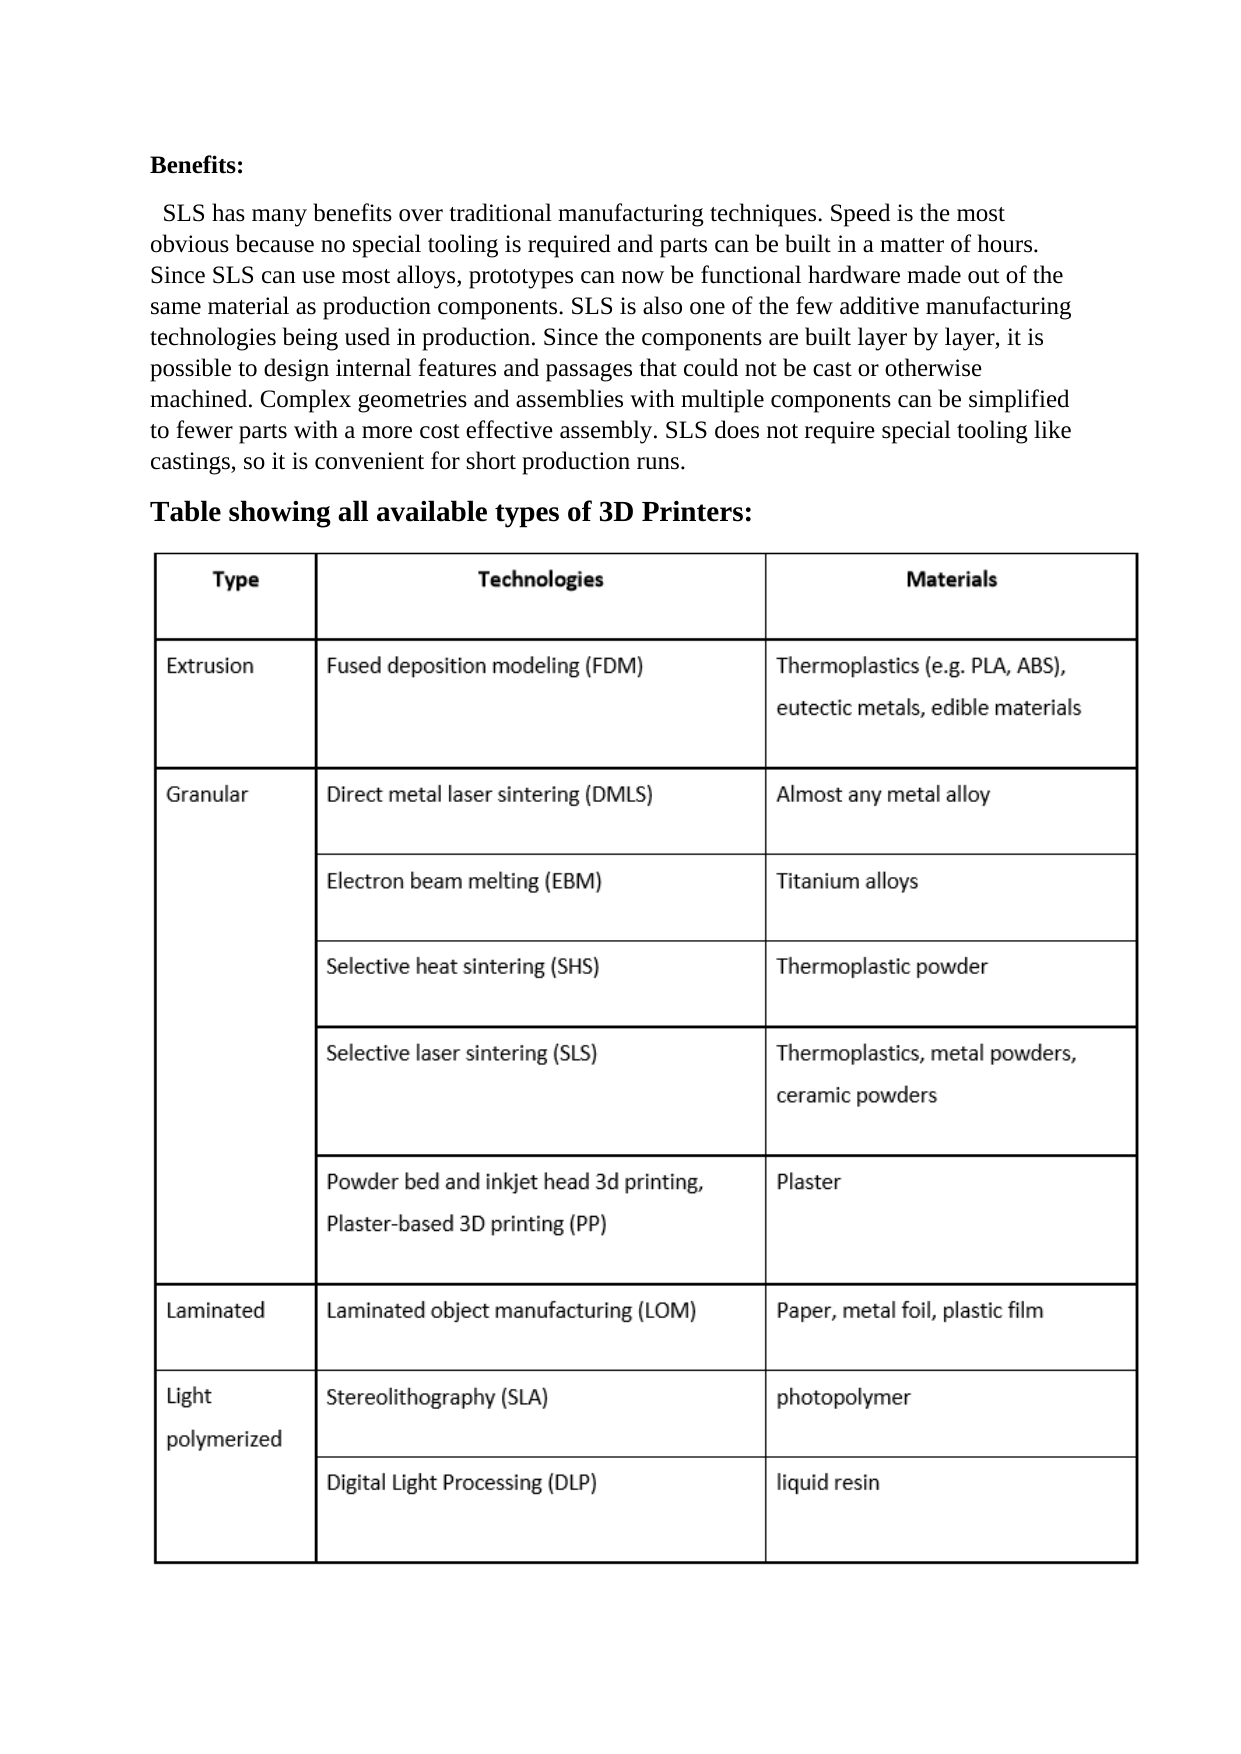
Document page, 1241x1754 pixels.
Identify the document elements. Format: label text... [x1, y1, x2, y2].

text Benefits: [150, 150, 1090, 179]
text SLS has many benefits over traditional manufacturing techniques. Speed is the most obvious because no special tooling is required and parts can be built in a matter of hours. Since SLS can use most alloys, prototypes can now be functional hardware made out of the same material as production components. SLS is also one of the few additive manufacturing technologies being used in production. Since the components are built layer by layer, it is possible to design internal features and passages that could not be cast or otherwise machined. Complex geometries and assemblies with multiple components can be simplified to fewer parts with a more cost effective assembly. SLS does not require special tooling like castings, so it is convenient for short production runs. [150, 198, 1090, 475]
text Table showing all available types of 3D Printers: [150, 494, 1090, 527]
picture [150, 546, 1147, 1567]
